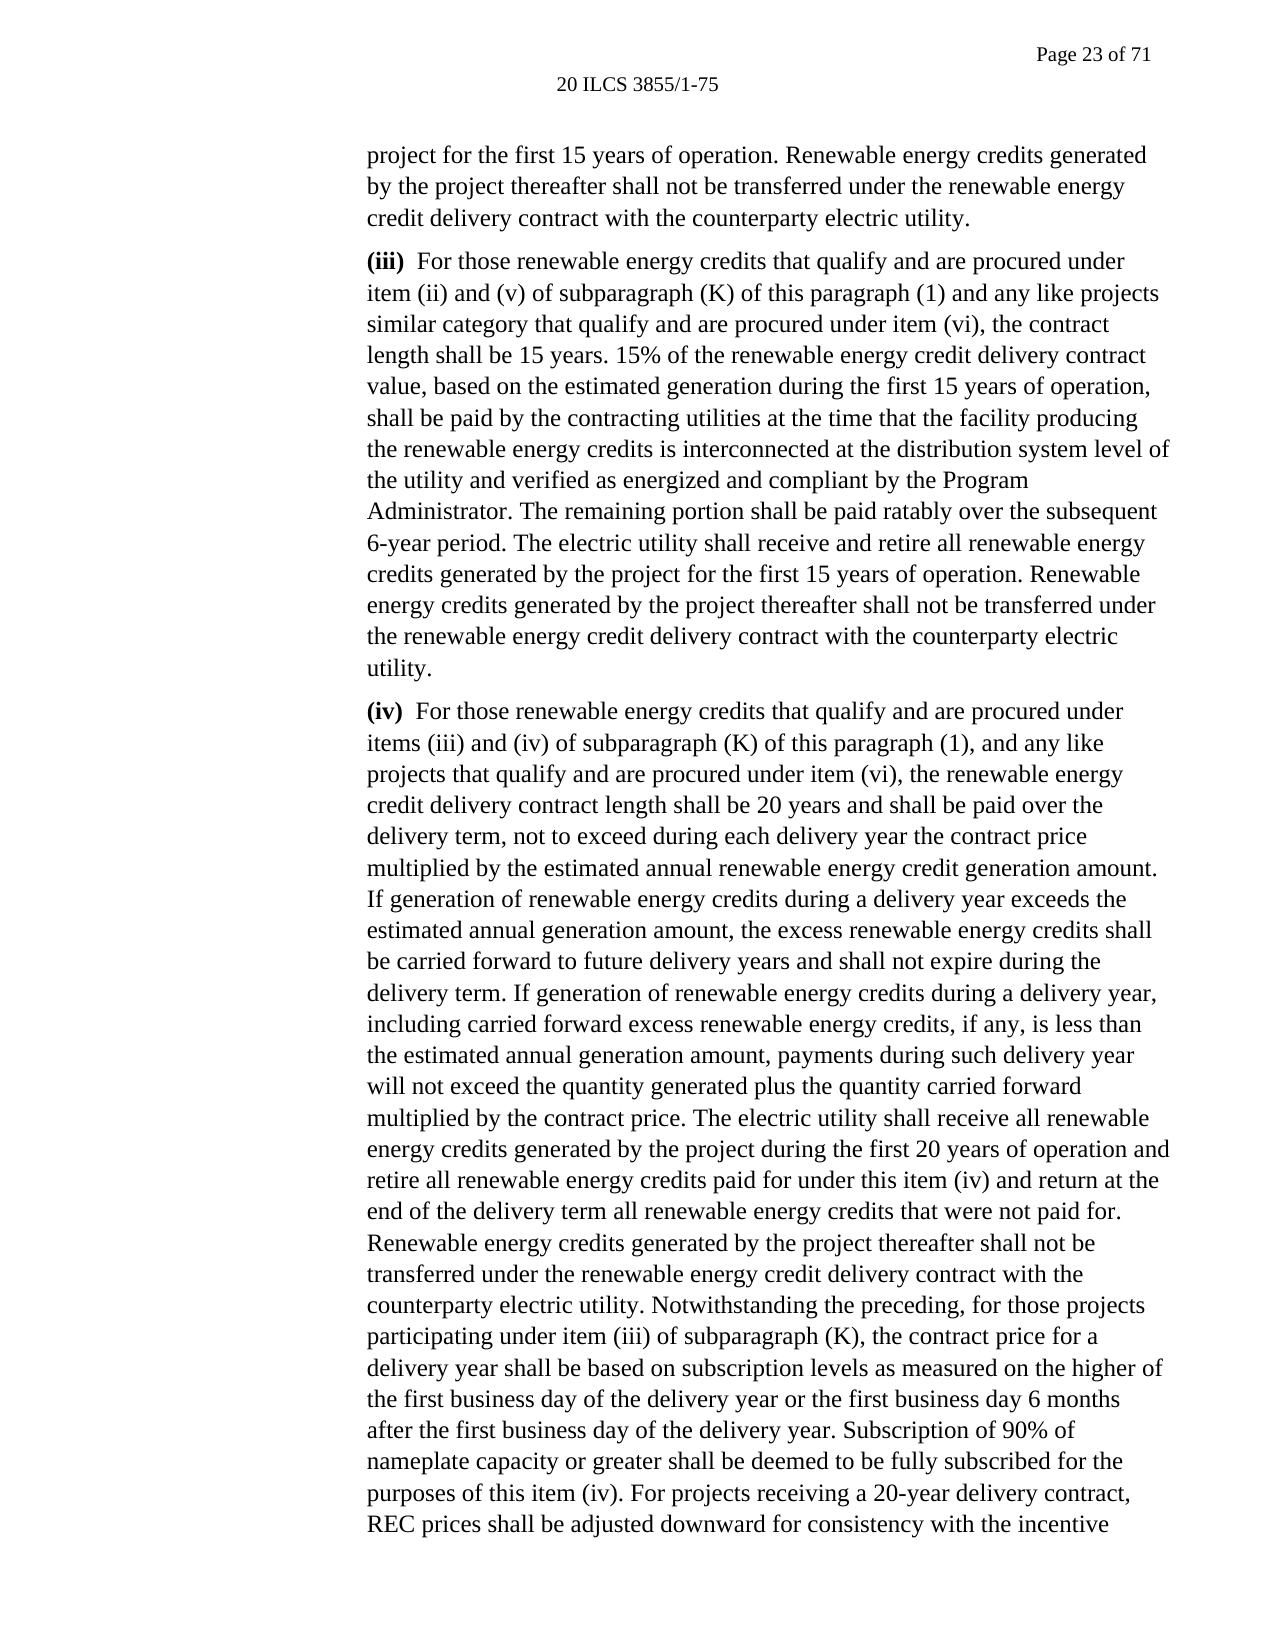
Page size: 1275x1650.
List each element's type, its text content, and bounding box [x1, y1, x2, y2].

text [367, 694, 1171, 1538]
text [367, 138, 1171, 231]
text (iii) For those renewable energy credits that qualify and are procured under item (ii) and (v) of subparagraph (K) of this paragraph (1) and any like projects similar category that qualify and are procured under item (vi), the contract length shall be 15 years. 15% of the renewable energy credit delivery contract value, based on the estimated generation during the first 15 years of operation, shall be paid by the contracting utilities at the time that the facility producing the renewable energy credits is interconnected at the distribution system level of the utility and verified as energized and compliant by the Program Administrator. The remaining portion shall be paid ratably over the subsequent 6-year period. The electric utility shall receive and retire all renewable energy credits generated by the project for the first 15 years of operation. Renewable energy credits generated by the project thereafter shall not be transferred under the renewable energy credit delivery contract with the counterparty electric utility. [367, 244, 1171, 681]
